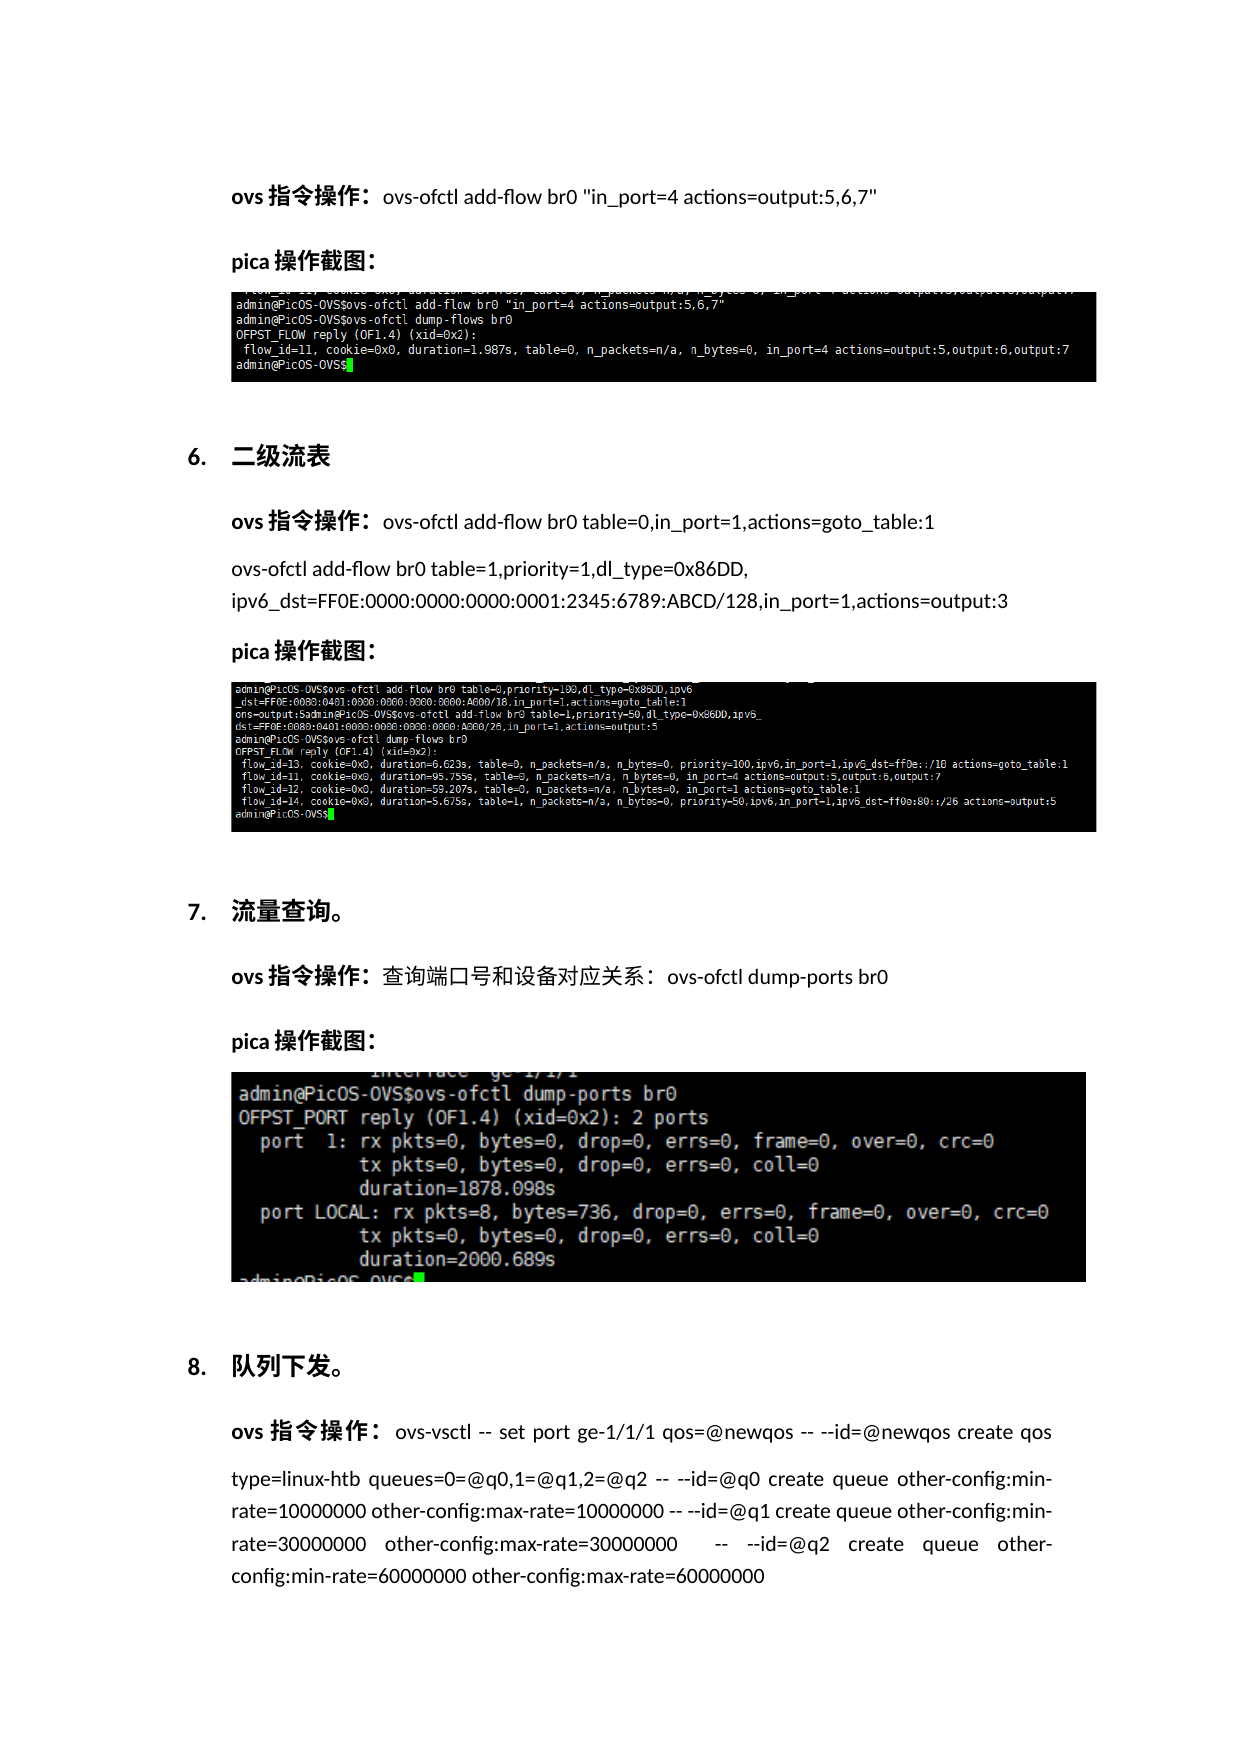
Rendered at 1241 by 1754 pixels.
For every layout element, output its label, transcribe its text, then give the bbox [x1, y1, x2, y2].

list 队列下发。 [187, 1332, 1053, 1397]
list 二级流表 [187, 422, 1053, 487]
list pica操作截图： [231, 617, 1053, 682]
list 流量查询。 [187, 877, 1053, 942]
list ipv6_dst=FF0E:0000:0000:0000:0001:2345:6789:ABCD/128,in_port=1,actions=output:3 [231, 584, 1053, 617]
list ovs-ofctl add-flow br0 table=1,priority=1,dl_type=0x86DD, [231, 552, 1053, 584]
list ovs指令操作：查询端口号和设备对应关系：ovs-ofctl dump-ports br0 [231, 942, 1053, 1007]
list ovs指令操作：ovs-ofctl add-flow br0 "in_port=4 actions=output:5,6,7" [231, 162, 1053, 227]
picture [231, 1072, 1086, 1282]
picture [231, 292, 1097, 382]
picture [231, 682, 1097, 832]
list pica操作截图： [231, 227, 1053, 292]
list ovs指令操作：ovs-vsctl -- set port ge-1/1/1 qos=@newqos -- --id=@newqos create qos type=linux-htb queues=0=@q0,1=@q1,2=@q2 -- --id=@q0 create queue other-config:min-rate=10000000 other-config:max-rate=10000000 -- --id=@q1 create queue other-config:min-rate=30000000 other-config:max-rate=30000000 -- --id=@q2 create queue other-config:min-rate=60000000 other-config:max-rate=60000000 [231, 1397, 1053, 1592]
list ovs指令操作：ovs-ofctl add-flow br0 table=0,in_port=1,actions=goto_table:1 [231, 487, 1053, 552]
list pica操作截图： [231, 1007, 1053, 1072]
